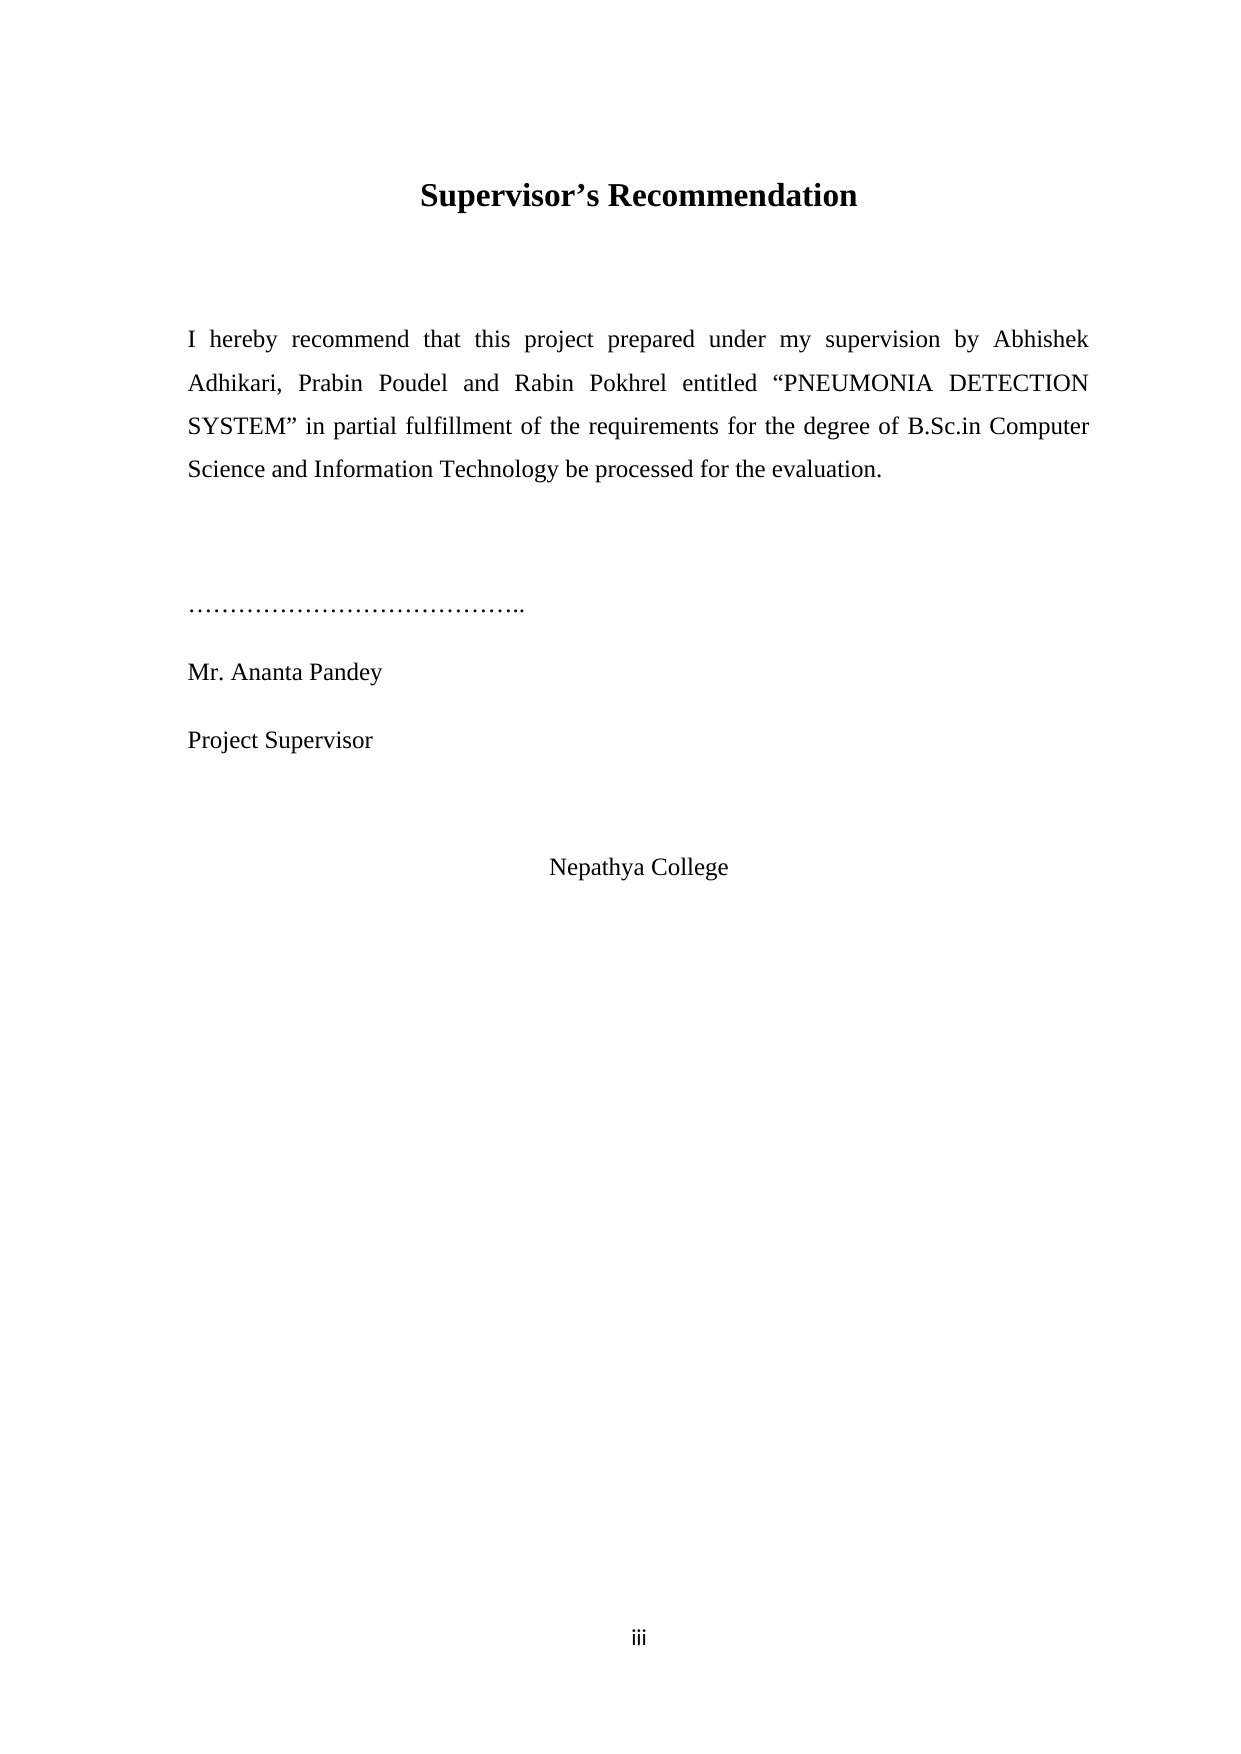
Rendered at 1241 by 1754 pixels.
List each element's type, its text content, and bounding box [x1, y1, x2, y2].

text Nepathya College [187, 852, 1090, 881]
text ………………………………….. [187, 589, 1090, 618]
text I hereby recommend that this project prepared under my supervision by Abhishek Adhikari, Prabin Poudel and Rabin Pokhrel entitled “PNEUMONIA DETECTION SYSTEM” in partial fulfillment of the requirements for the degree of B.Sc.in Computer Science and Information Technology be processed for the evaluation. [187, 324, 1090, 483]
text Project Supervisor [187, 725, 1090, 754]
text Mr. Ananta Pandey [187, 657, 1090, 686]
text Supervisor’s Recommendation [187, 175, 1090, 213]
